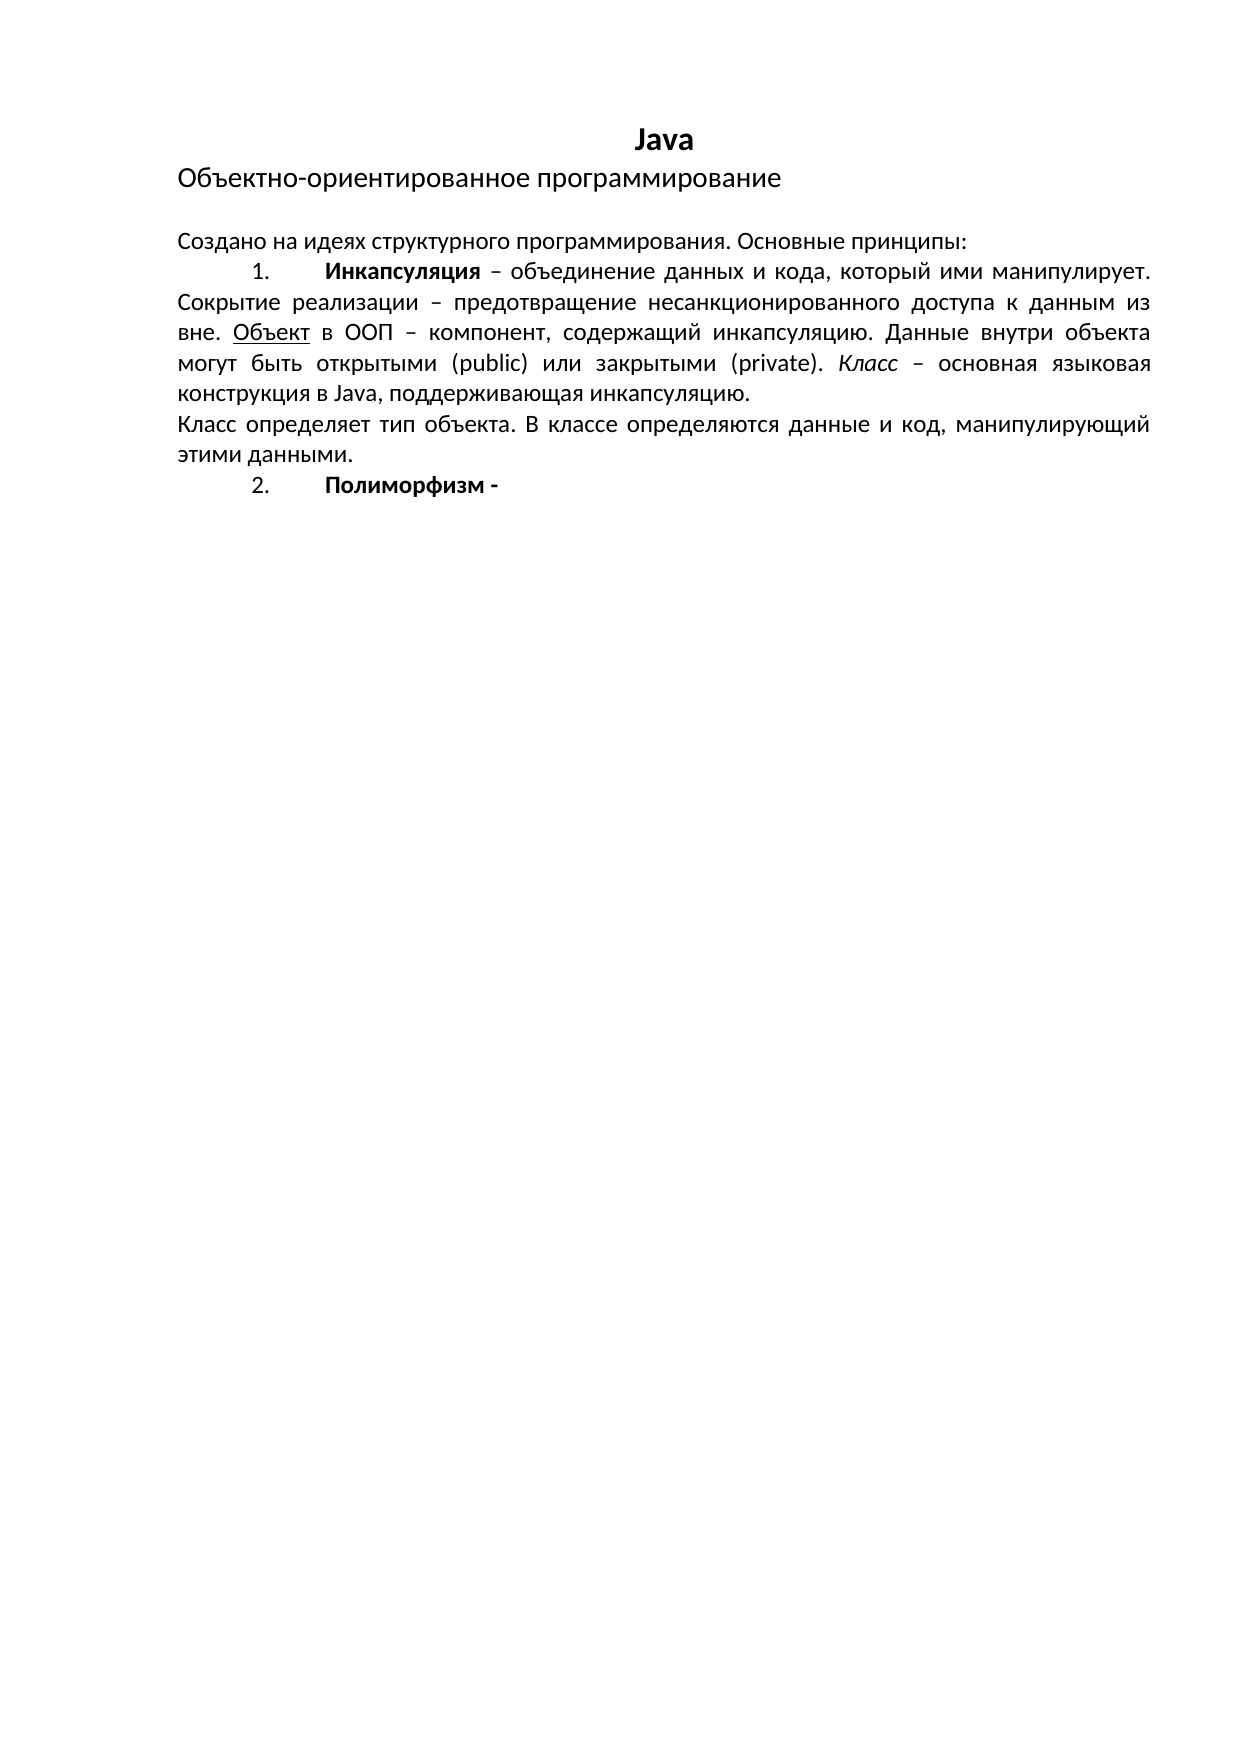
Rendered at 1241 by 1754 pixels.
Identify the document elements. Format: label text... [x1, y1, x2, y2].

text Создано на идеях структурного программирования. Основные принципы: [177, 225, 1152, 256]
list Полиморфизм - [177, 469, 1152, 500]
list Инкапсуляция – объединение данных и кода, который ими манипулирует. Сокрытие реализации – предотвращение несанкционированного доступа к данным из вне. Объект в ООП – компонент, содержащий инкапсуляцию. Данные внутри объекта могут быть открытыми (public) или закрытыми (private). Класс – основная языковая конструкция в Java, поддерживающая инкапсуляцию. [177, 256, 1152, 408]
text Объектно-ориентированное программирование [177, 159, 1152, 194]
text Java [177, 118, 1152, 159]
text Класс определяет тип объекта. В классе определяются данные и код, манипулирующий этими данными. [177, 408, 1152, 469]
